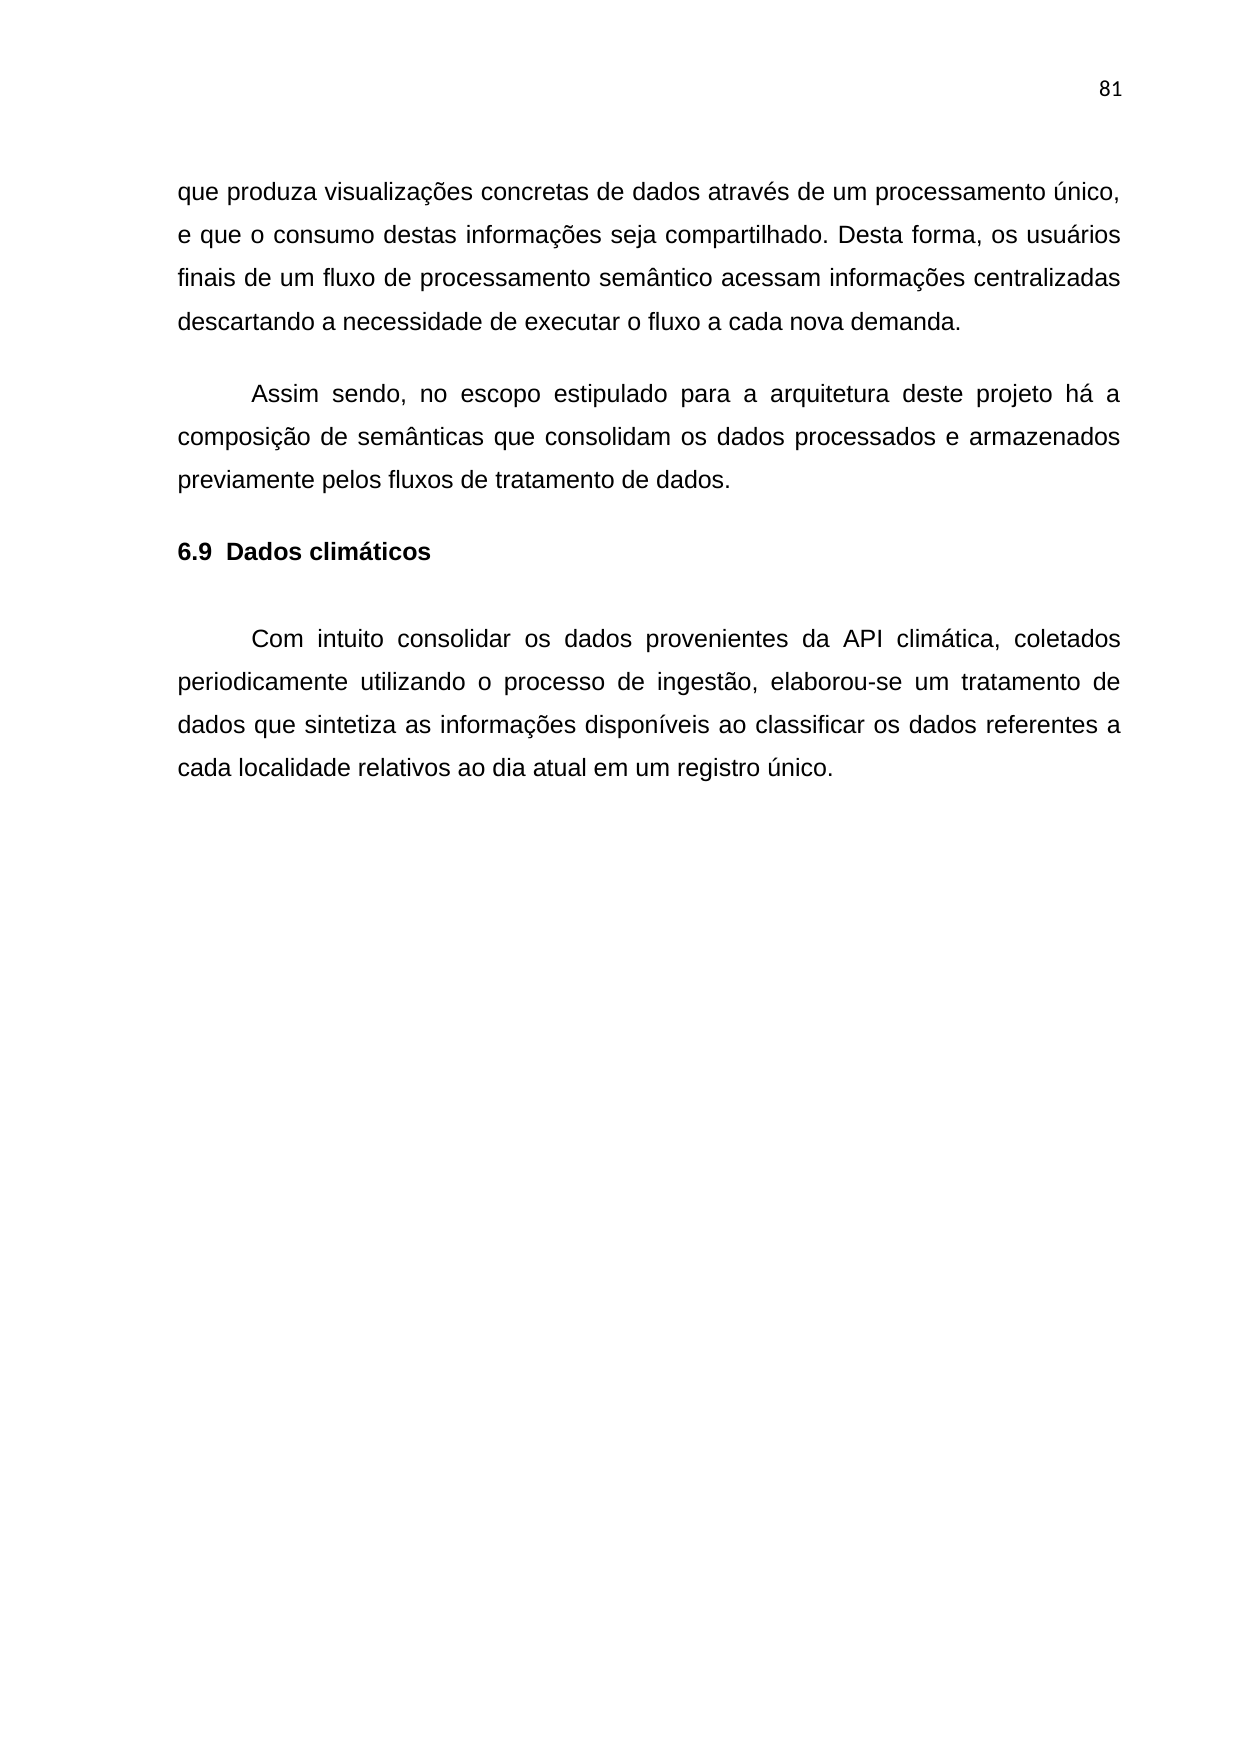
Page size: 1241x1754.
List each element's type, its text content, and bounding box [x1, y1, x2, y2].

text Assim sendo, no escopo estipulado para a arquitetura deste projeto há a composição de semânticas que consolidam os dados processados e armazenados previamente pelos fluxos de tratamento de dados. [177, 379, 1122, 494]
text Dados climáticos [177, 537, 1122, 566]
text Com intuito consolidar os dados provenientes da API climática, coletados periodicamente utilizando o processo de ingestão, elaborou-se um tratamento de dados que sintetiza as informações disponíveis ao classificar os dados referentes a cada localidade relativos ao dia atual em um registro único. [177, 624, 1122, 782]
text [177, 177, 1122, 335]
